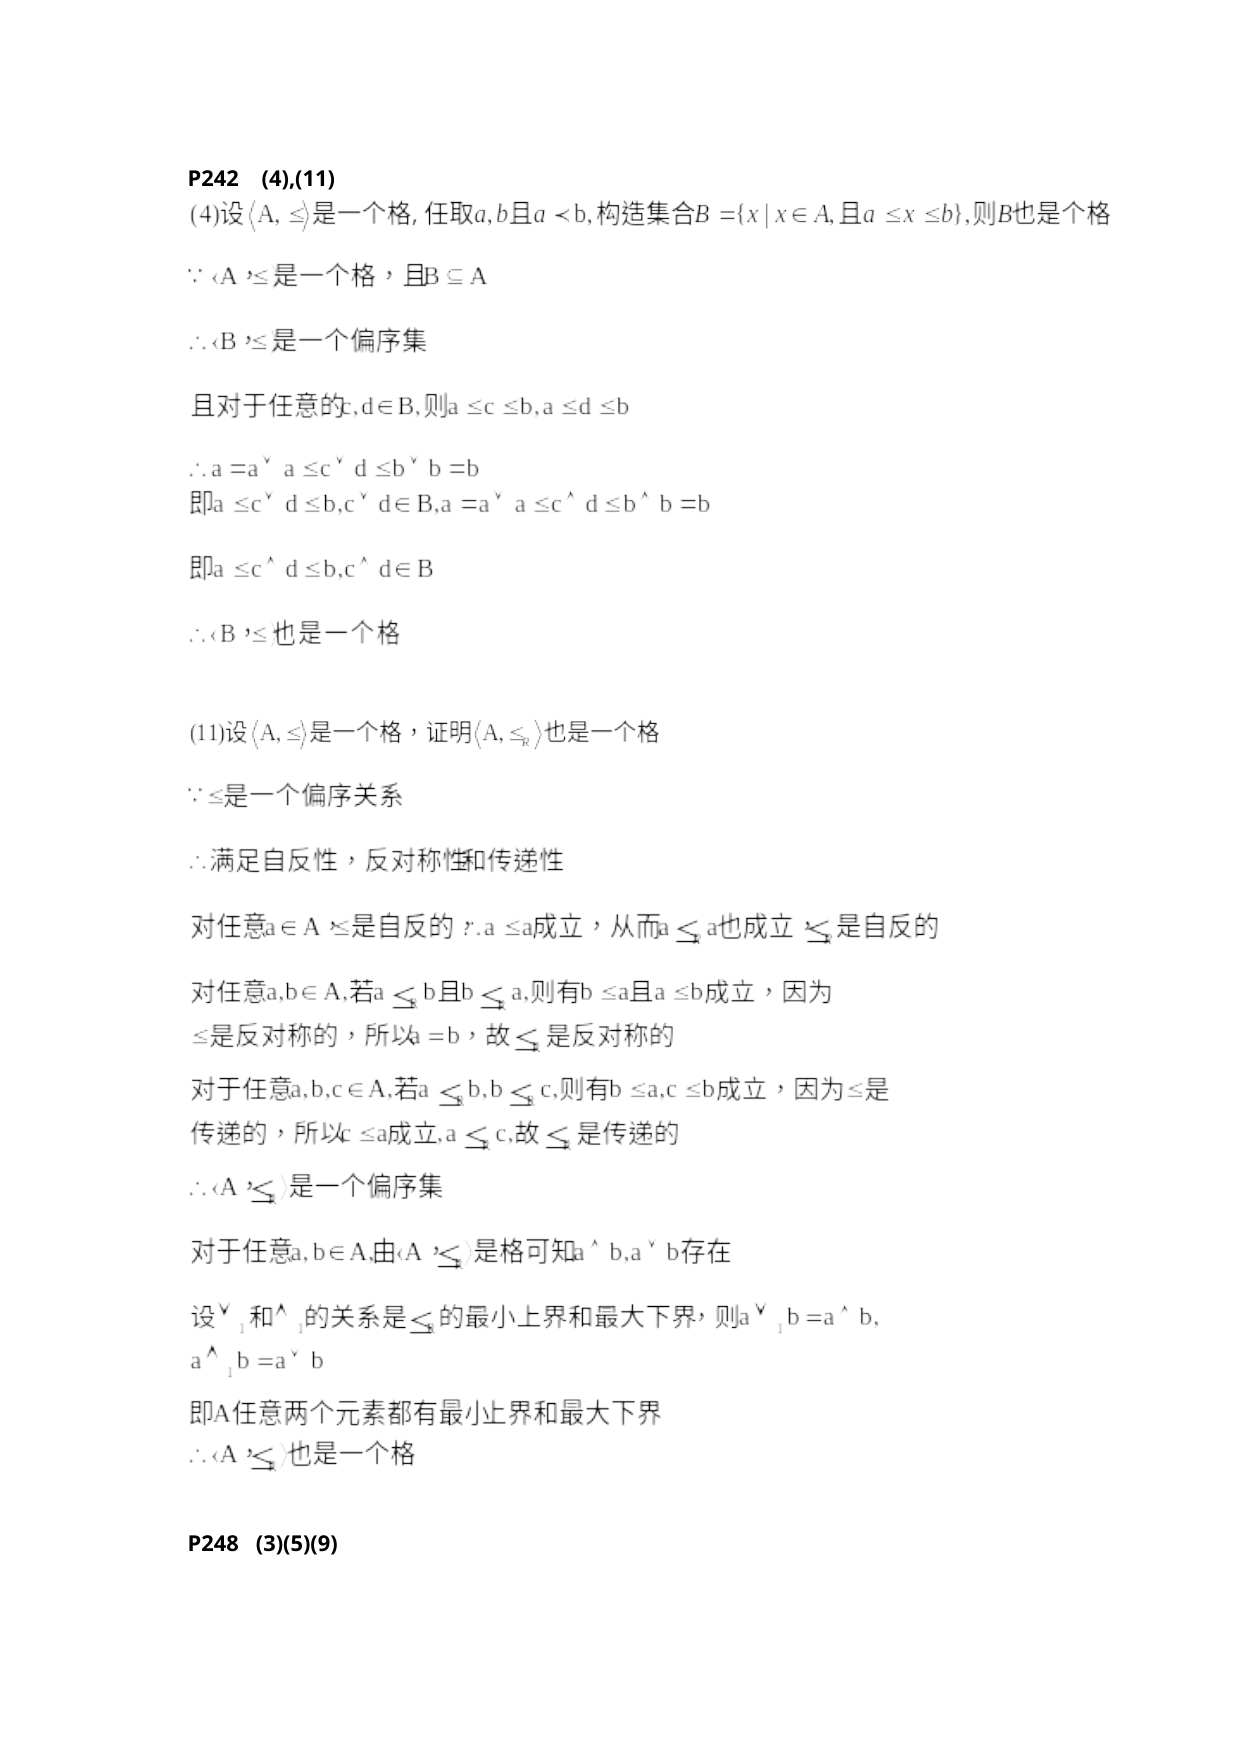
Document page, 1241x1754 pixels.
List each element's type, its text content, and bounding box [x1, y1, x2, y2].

text P242 (4),(11) [187, 162, 1053, 194]
text P248 (3)(5)(9) [187, 1527, 1053, 1559]
